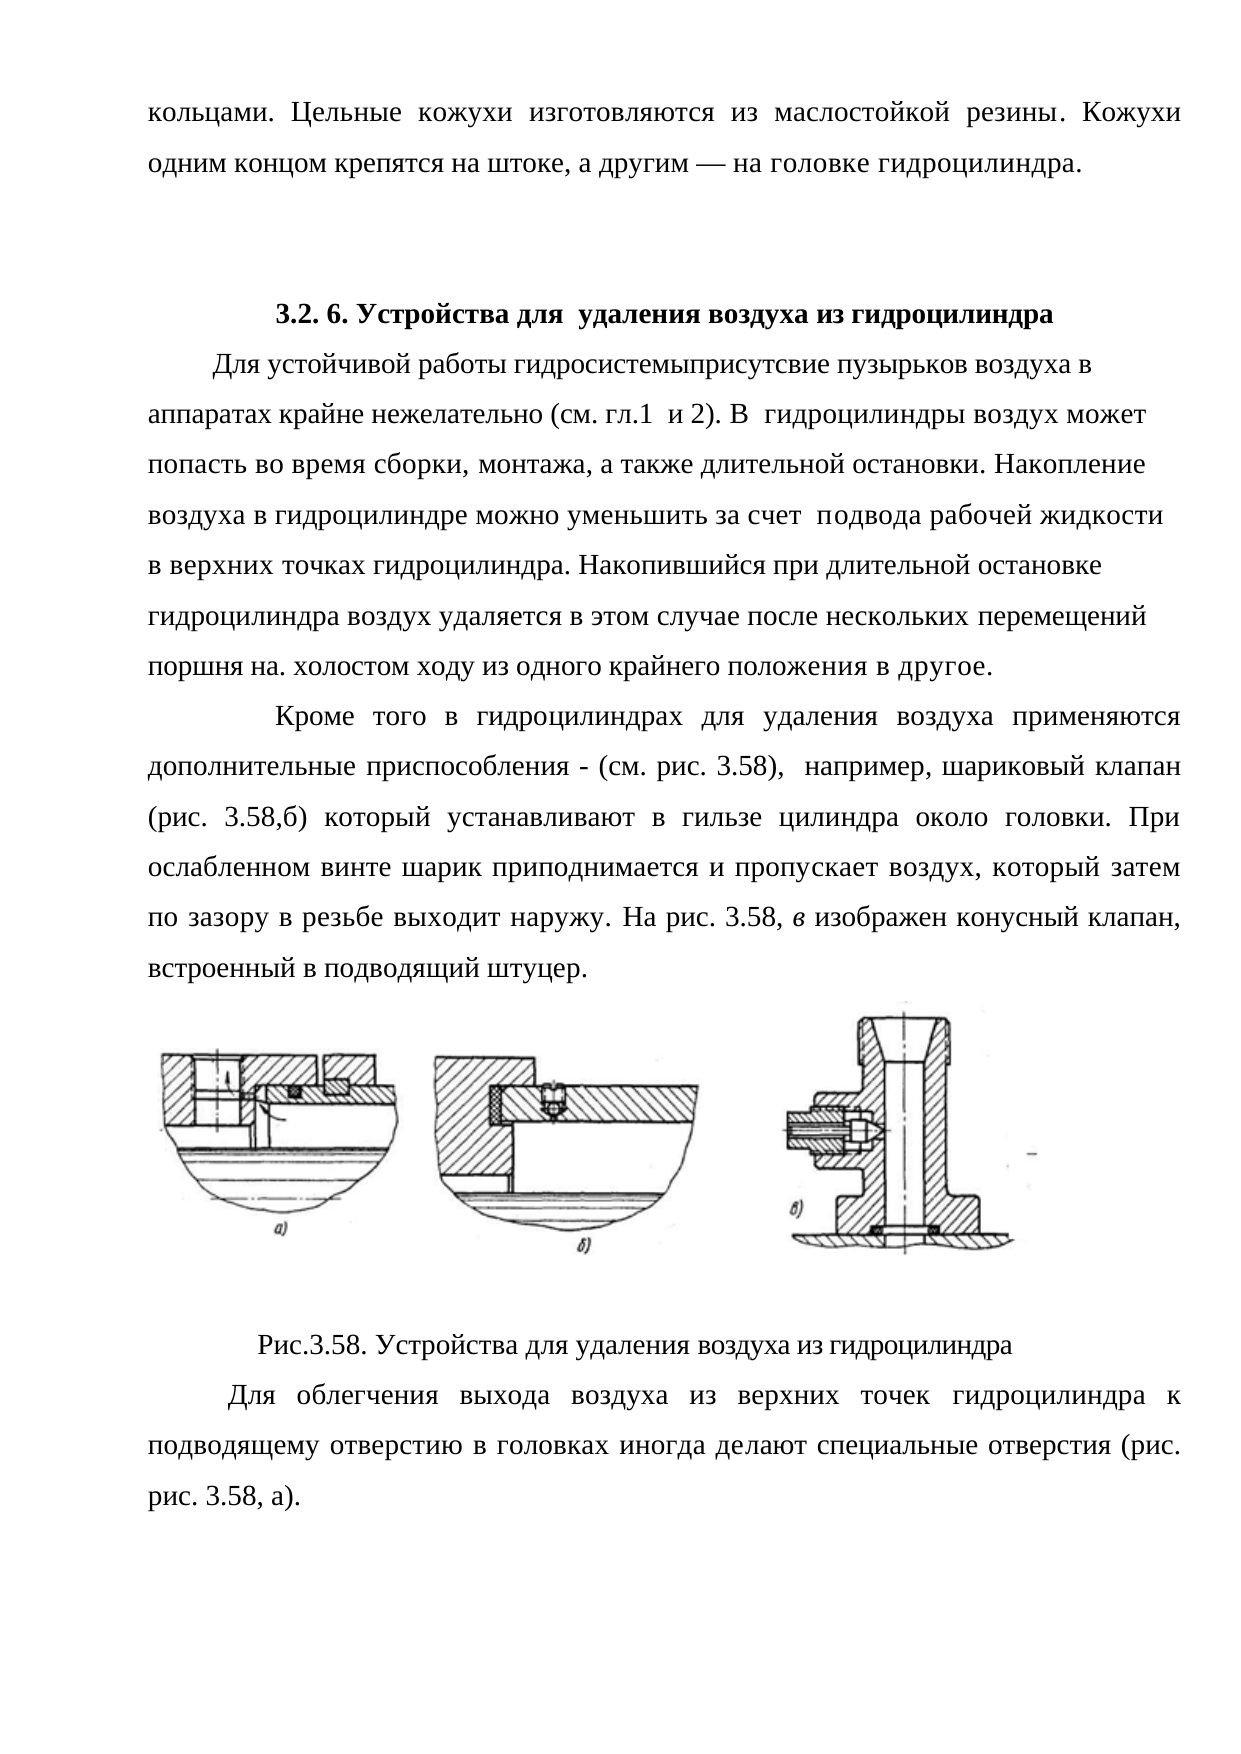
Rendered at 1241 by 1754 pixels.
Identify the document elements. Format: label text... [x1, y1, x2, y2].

picture [147, 1000, 1067, 1313]
text Рис.3.58. Устройства для удаления воздуха из гидроцилиндра [148, 1327, 1181, 1360]
text Кроме того в гидроцилиндрах для удаления воздуха применяются дополнительные приспособления - (см. рис. 3.58), например, шариковый клапан (рис. 3.58,б) который устанавливают в гильзе цилиндра около головки. При ослабленном винте шарик приподнимается и пропускает воздух, который затем по зазору в резьбе выходит наружу. На рис. 3.58, в изображен конусный клапан, встроенный в подводящий штуцер. [148, 698, 1181, 983]
text Для облегчения выхода воздуха из верхних точек гидроцилиндра к подводящему отверстию в головках иногда делают специальные отверстия (рис. рис. 3.58, а). [148, 1377, 1181, 1511]
text 3.2. 6. Устройства для удаления воздуха из гидроцилиндра [148, 296, 1181, 329]
text Для устойчивой работы гидросистемыприсутсвие пузырьков воздуха в аппаратах крайне нежелательно (см. гл.1 и 2). В гидроцилиндры воздух может попасть во время сборки, монтажа, а также длительной остановки. Накопление воздуха в гидроцилиндре можно уменьшить за счет подвода рабочей жидкости в верхних точках гидроцилиндра. Накопившийся при длительной остановке гидроцилиндра воздух удаляется в этом случае после нескольких перемещений поршня на. холостом ходу из одного крайнего положения в другое. [148, 346, 1181, 681]
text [148, 94, 1181, 178]
